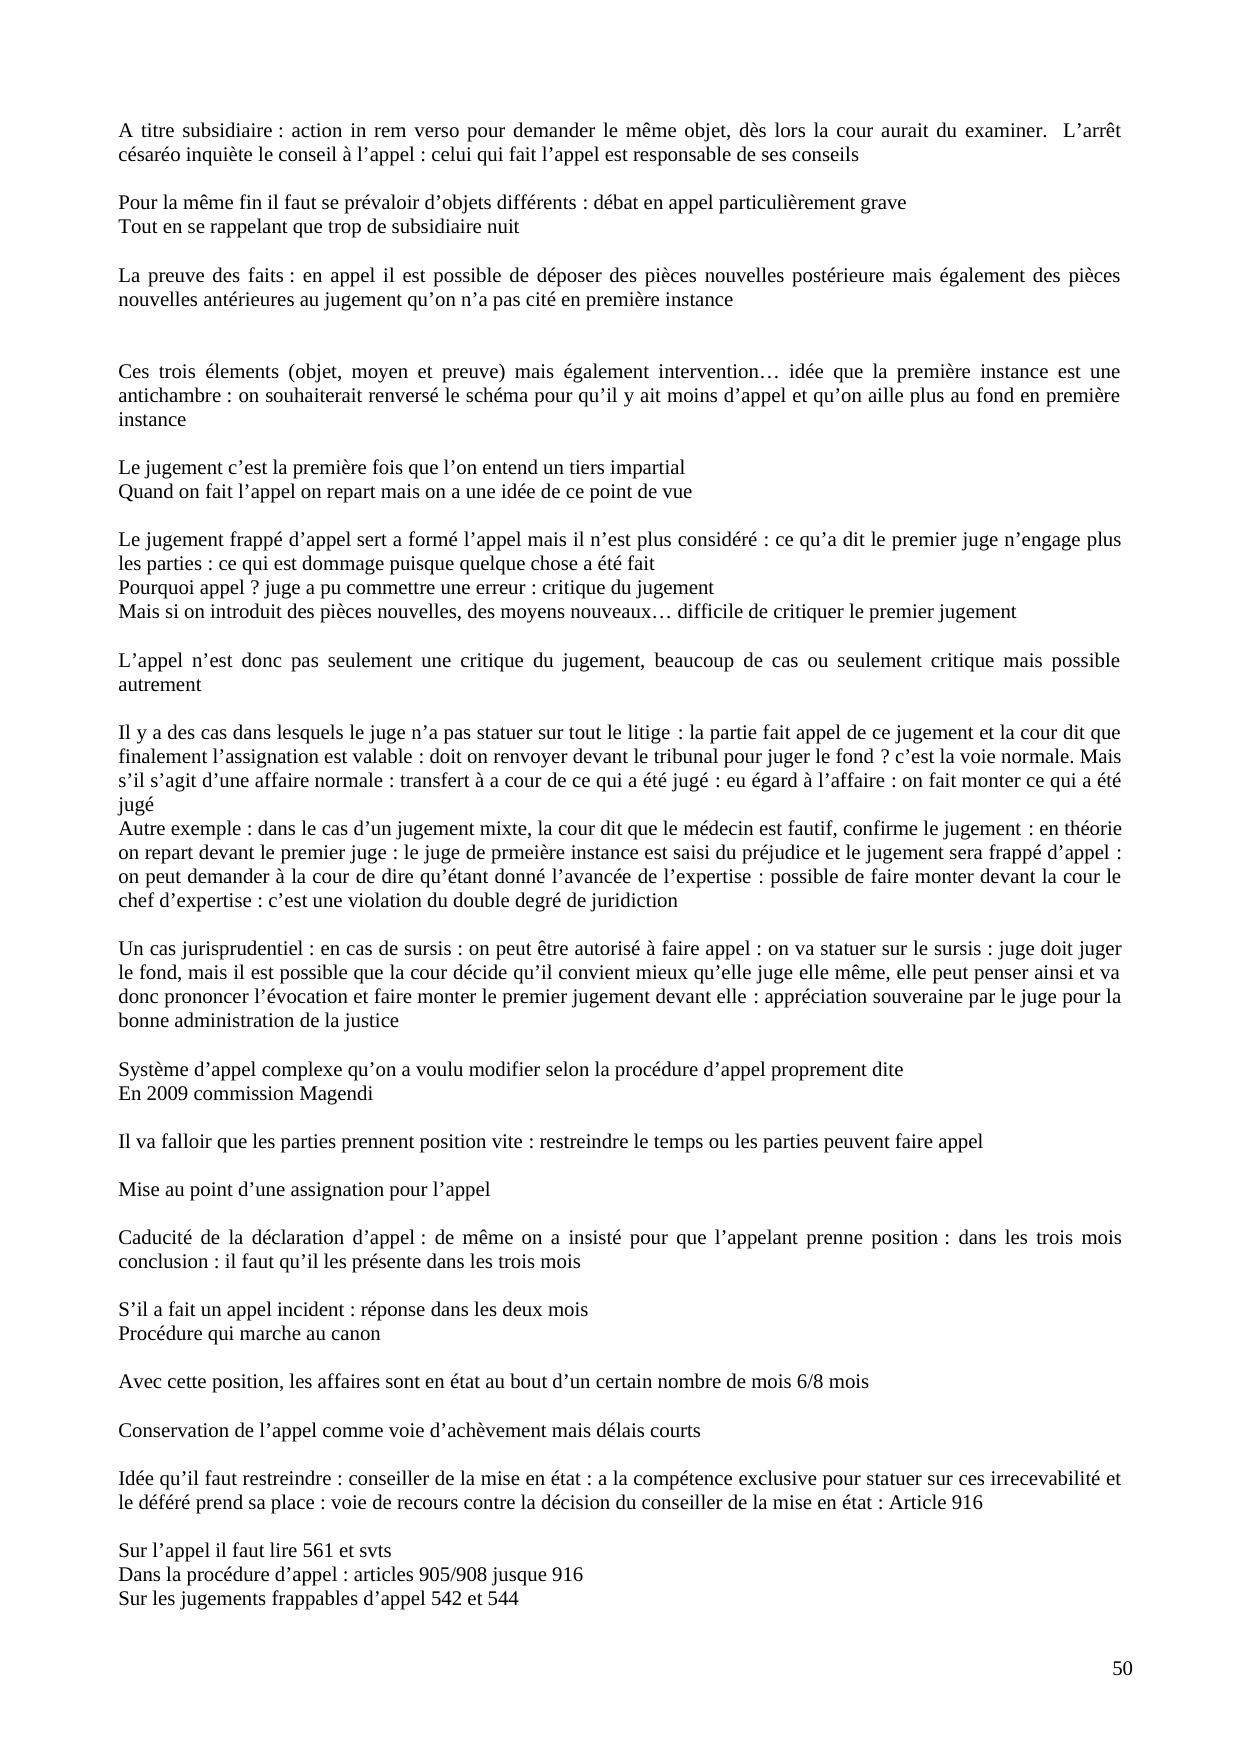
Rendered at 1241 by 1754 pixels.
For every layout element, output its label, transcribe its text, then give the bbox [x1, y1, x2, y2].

text Le jugement c’est la première fois que l’on entend un tiers impartial [118, 455, 1122, 479]
text Sur les jugements frappables d’appel 542 et 544 [118, 1586, 1122, 1610]
text Procédure qui marche au canon [118, 1321, 1122, 1345]
text Système d’appel complexe qu’on a voulu modifier selon la procédure d’appel proprement dite [118, 1057, 1122, 1081]
text Caducité de la déclaration d’appel : de même on a insisté pour que l’appelant prenne position : dans les trois mois conclusion : il faut qu’il les présente dans les trois mois [118, 1225, 1122, 1273]
text Conservation de l’appel comme voie d’achèvement mais délais courts [118, 1417, 1122, 1442]
text La preuve des faits : en appel il est possible de déposer des pièces nouvelles postérieure mais également des pièces nouvelles antérieures au jugement qu’on n’a pas cité en première instance [118, 262, 1122, 311]
text Autre exemple : dans le cas d’un jugement mixte, la cour dit que le médecin est fautif, confirme le jugement : en théorie on repart devant le premier juge : le juge de prmeière instance est saisi du préjudice et le jugement sera frappé d’appel : on peut demander à la cour de dire qu’étant donné l’avancée de l’expertise : possible de faire monter devant la cour le chef d’expertise : c’est une violation du double degré de juridiction [118, 816, 1122, 912]
text Mais si on introduit des pièces nouvelles, des moyens nouveaux… difficile de critiquer le premier jugement [118, 599, 1122, 623]
text Le jugement frappé d’appel sert a formé l’appel mais il n’est plus considéré : ce qu’a dit le premier juge n’engage plus les parties : ce qui est dommage puisque quelque chose a été fait [118, 527, 1122, 575]
text Tout en se rappelant que trop de subsidiaire nuit [118, 214, 1122, 238]
text A titre subsidiaire : action in rem verso pour demander le même objet, dès lors la cour aurait du examiner. L’arrêt césaréo inquiète le conseil à l’appel : celui qui fait l’appel est responsable de ses conseils [118, 118, 1122, 166]
text S’il a fait un appel incident : réponse dans les deux mois [118, 1297, 1122, 1321]
text Mise au point d’une assignation pour l’appel [118, 1177, 1122, 1201]
text Ces trois élements (objet, moyen et preuve) mais également intervention… idée que la première instance est une antichambre : on souhaiterait renversé le schéma pour qu’il y ait moins d’appel et qu’on aille plus au fond en première instance [118, 359, 1122, 431]
text Dans la procédure d’appel : articles 905/908 jusque 916 [118, 1562, 1122, 1586]
text Il y a des cas dans lesquels le juge n’a pas statuer sur tout le litige : la partie fait appel de ce jugement et la cour dit que finalement l’assignation est valable : doit on renvoyer devant le tribunal pour juger le fond ? c’est la voie normale. Mais s’il s’agit d’une affaire normale : transfert à a cour de ce qui a été jugé : eu égard à l’affaire : on fait monter ce qui a été jugé [118, 720, 1122, 816]
text Idée qu’il faut restreindre : conseiller de la mise en état : a la compétence exclusive pour statuer sur ces irrecevabilité et le déféré prend sa place : voie de recours contre la décision du conseiller de la mise en état : Article 916 [118, 1466, 1122, 1514]
text Pour la même fin il faut se prévaloir d’objets différents : débat en appel particulièrement grave [118, 190, 1122, 214]
text Quand on fait l’appel on repart mais on a une idée de ce point de vue [118, 479, 1122, 503]
text L’appel n’est donc pas seulement une critique du jugement, beaucoup de cas ou seulement critique mais possible autrement [118, 647, 1122, 696]
text Pourquoi appel ? juge a pu commettre une erreur : critique du jugement [118, 575, 1122, 599]
text Un cas jurisprudentiel : en cas de sursis : on peut être autorisé à faire appel : on va statuer sur le sursis : juge doit juger le fond, mais il est possible que la cour décide qu’il convient mieux qu’elle juge elle même, elle peut penser ainsi et va donc prononcer l’évocation et faire monter le premier jugement devant elle : appréciation souveraine par le juge pour la bonne administration de la justice [118, 936, 1122, 1032]
text Il va falloir que les parties prennent position vite : restreindre le temps ou les parties peuvent faire appel [118, 1129, 1122, 1153]
text Sur l’appel il faut lire 561 et svts [118, 1538, 1122, 1562]
text Avec cette position, les affaires sont en état au bout d’un certain nombre de mois 6/8 mois [118, 1369, 1122, 1393]
text En 2009 commission Magendi [118, 1081, 1122, 1105]
